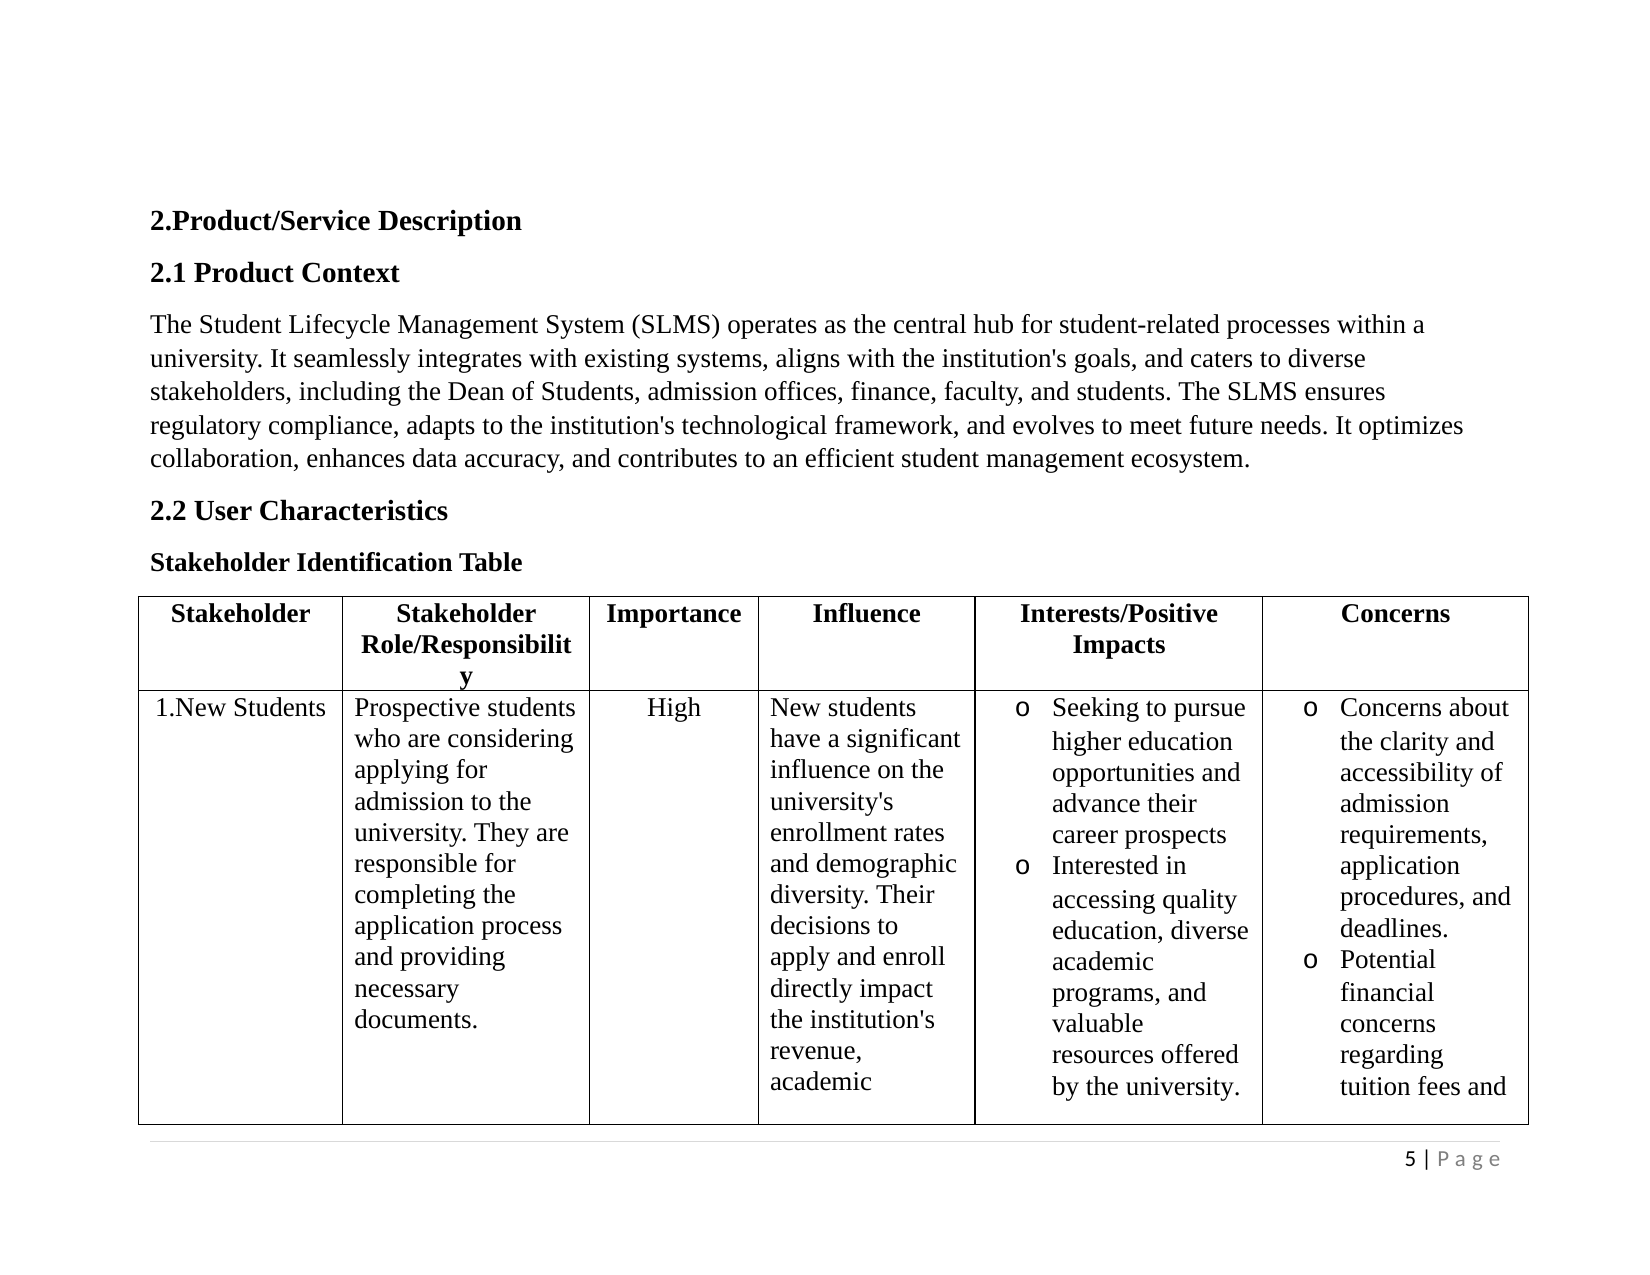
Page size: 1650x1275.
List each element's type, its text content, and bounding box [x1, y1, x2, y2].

text 2.Product/Service Description [150, 203, 1500, 236]
table_header Stakeholder [139, 597, 342, 690]
text 2.2 User Characteristics [150, 493, 1500, 526]
text 2.1 Product Context [150, 256, 1500, 289]
table_cell 1.New Students [139, 691, 342, 1124]
table_header Interests/Positive Impacts [976, 597, 1262, 690]
table_header Stakeholder Role/Responsibility [343, 597, 589, 690]
table_header Importance [590, 597, 758, 690]
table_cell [343, 691, 589, 1124]
text Stakeholder Identification Table [150, 546, 1500, 577]
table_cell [1263, 691, 1528, 1124]
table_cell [759, 691, 974, 1124]
text The Student Lifecycle Management System (SLMS) operates as the central hub for student-related processes within a university. It seamlessly integrates with existing systems, aligns with the institution's goals, and caters to diverse stakeholders, including the Dean of Students, admission offices, finance, faculty, and students. The SLMS ensures regulatory compliance, adapts to the institution's technological framework, and evolves to meet future needs. It optimizes collaboration, enhances data accuracy, and contributes to an efficient student management ecosystem. [150, 308, 1500, 474]
table_cell High [590, 691, 758, 1124]
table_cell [976, 691, 1262, 1124]
table_header Influence [759, 597, 974, 690]
table_header Concerns [1263, 597, 1528, 690]
